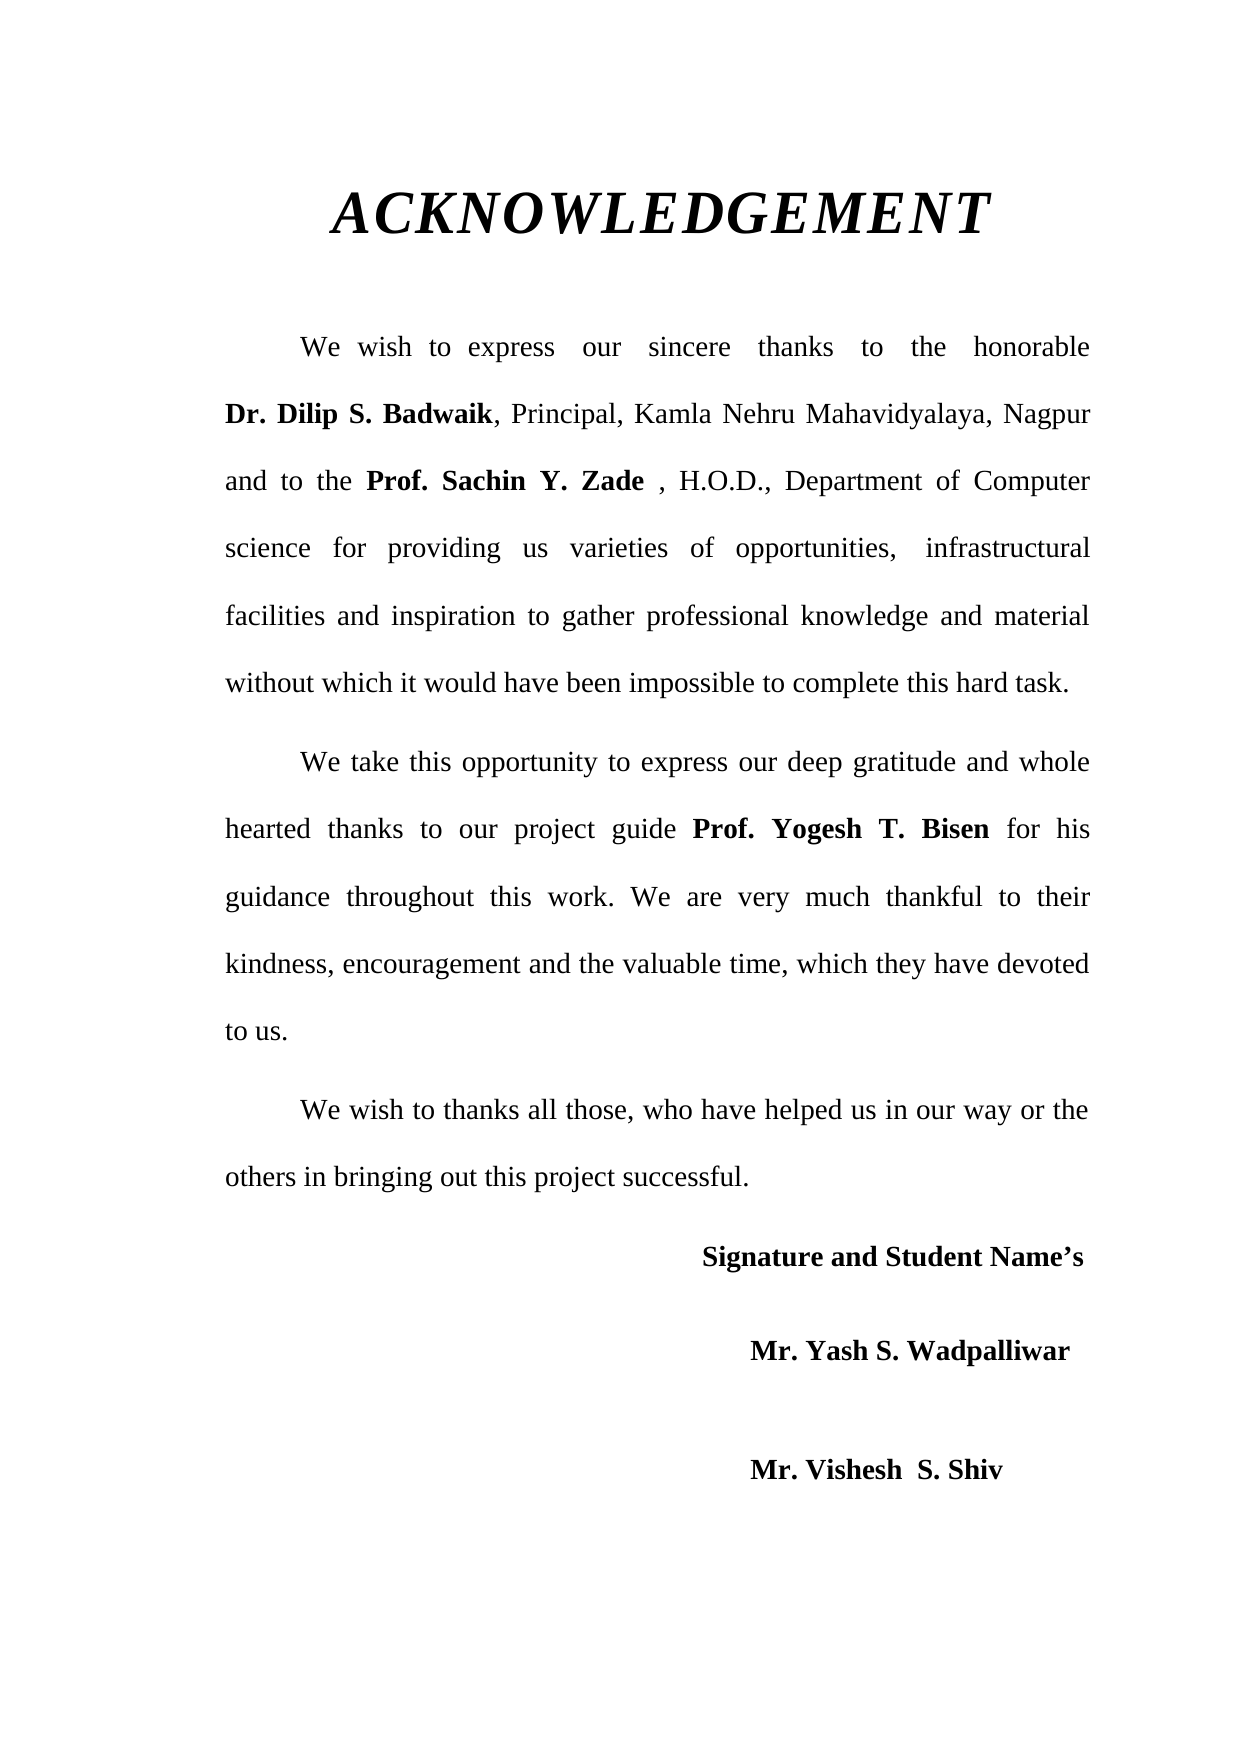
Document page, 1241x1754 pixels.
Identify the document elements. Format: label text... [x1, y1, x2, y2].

text We wish to thanks all those, who have helped us in our way or the others in bringing out this project successful. [225, 1092, 1090, 1193]
text ACKNOWLEDGEMENT [264, 176, 1065, 247]
text Mr. Vishesh S. Shiv [750, 1452, 1173, 1486]
text We wish to express our sincere thanks to the honorable Dr. Dilip S. Badwaik, Principal, Kamla Nehru Mahavidyalaya, Nagpur and to the Prof. Sachin Y. Zade , H.O.D., Department of Computer science for providing us varieties of opportunities, infrastructural facilities and inspiration to gather professional knowledge and material without which it would have been impossible to complete this hard task. [225, 329, 1091, 698]
text We take this opportunity to express our deep gratitude and whole hearted thanks to our project guide Prof. Yogesh T. Bisen for his guidance throughout this work. We are very much thankful to their kindness, encouragement and the valuable time, which they have devoted to us. [225, 744, 1091, 1046]
subtitle Signature and Student Name’s Mr. Yash S. Wadpalliwar [702, 1239, 1084, 1366]
